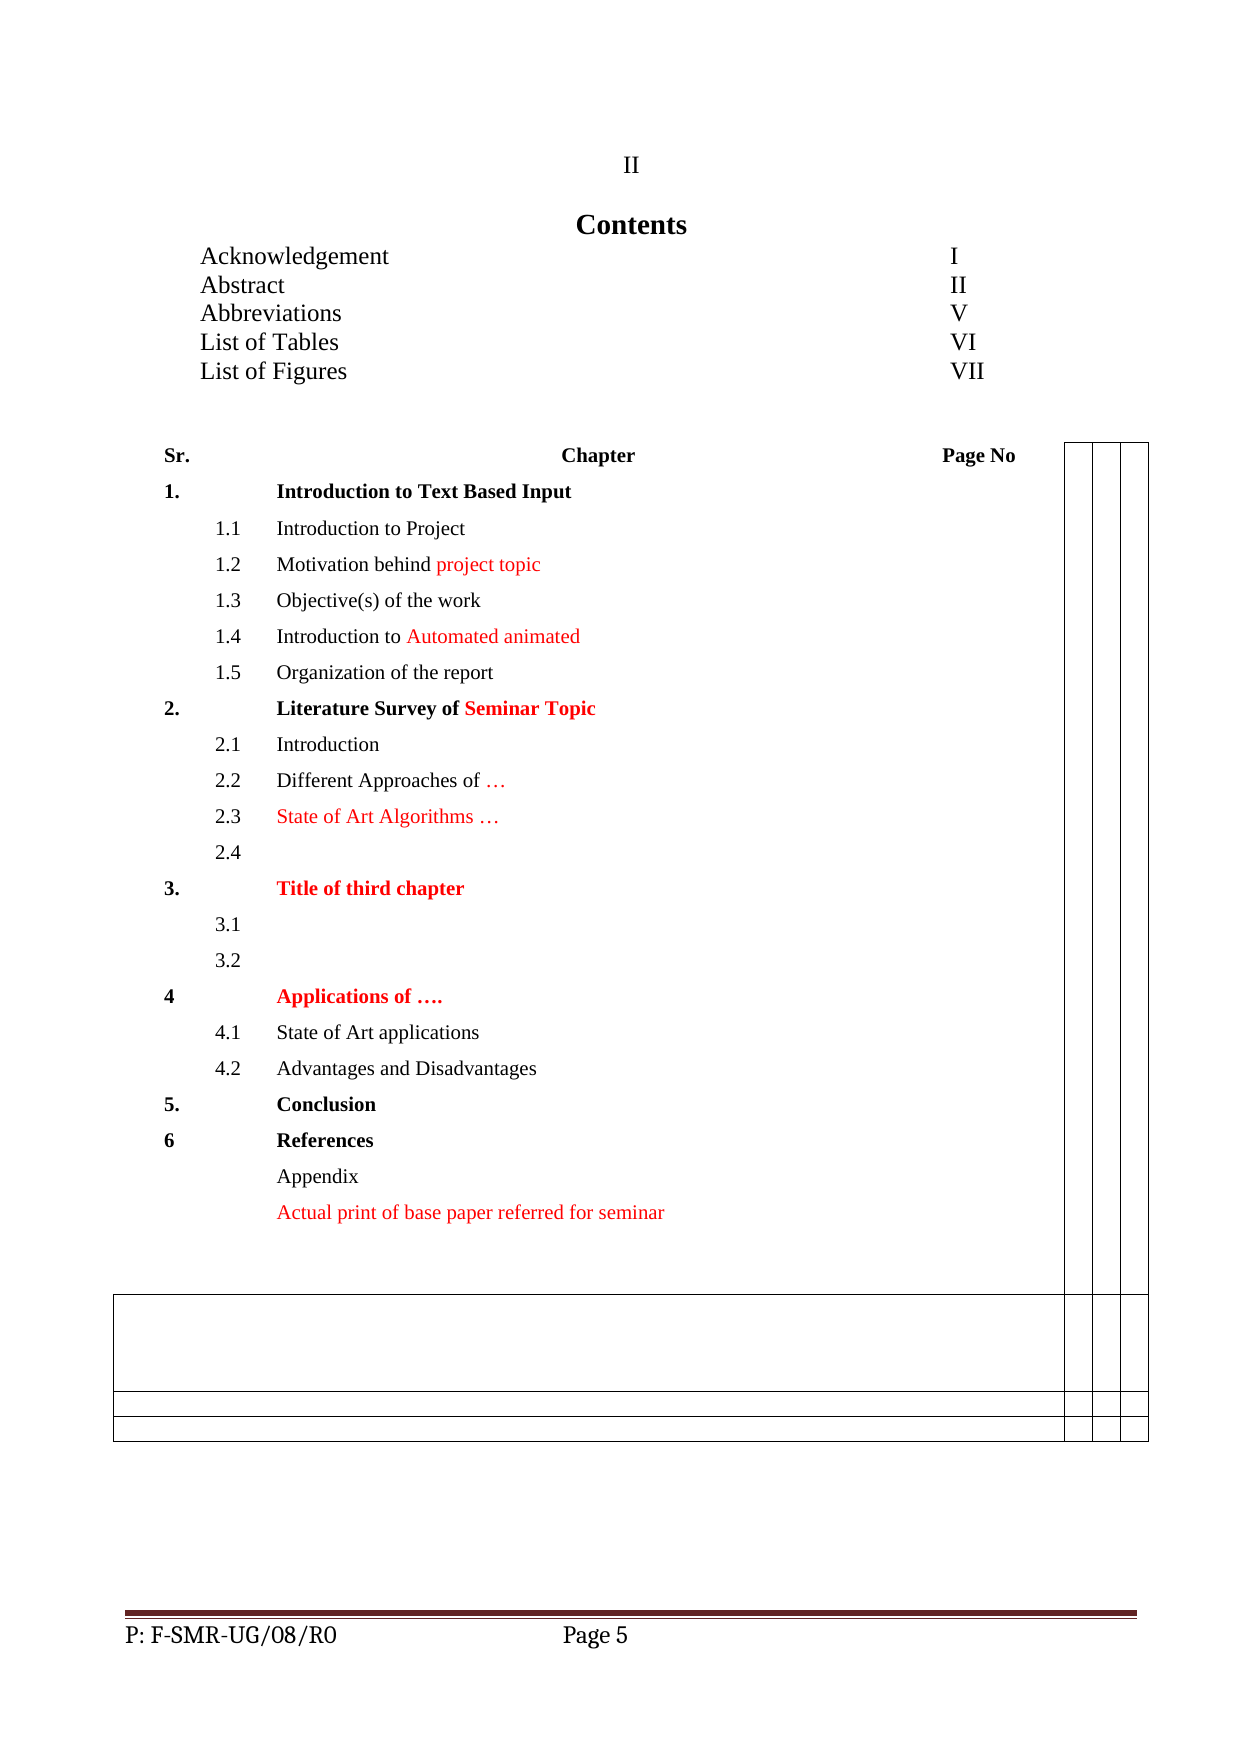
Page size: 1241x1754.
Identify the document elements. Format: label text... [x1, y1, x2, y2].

text Acknowledgement I [200, 241, 1137, 270]
table_cell [114, 1295, 1064, 1391]
table_cell [1093, 1295, 1120, 1391]
text II [125, 150, 1137, 179]
table_cell [1093, 1417, 1120, 1441]
table_cell [114, 1392, 1064, 1416]
table_header [1121, 443, 1148, 1294]
text Contents [125, 207, 1137, 241]
table_header [1065, 443, 1092, 1294]
table_cell [1065, 1392, 1092, 1416]
table_cell [114, 1417, 1064, 1441]
table_header [1093, 443, 1120, 1294]
text List of Figures VII [200, 356, 1137, 385]
table_header [113, 442, 1064, 1294]
text Abstract II [200, 270, 1137, 298]
table_cell [1093, 1392, 1120, 1416]
table_cell [1121, 1295, 1148, 1391]
table_cell [1065, 1417, 1092, 1441]
text List of Tables VI [200, 327, 1137, 356]
table_cell [1065, 1295, 1092, 1391]
table_cell [1121, 1417, 1148, 1441]
text Abbreviations V [200, 298, 1137, 327]
table_cell [1121, 1392, 1148, 1416]
